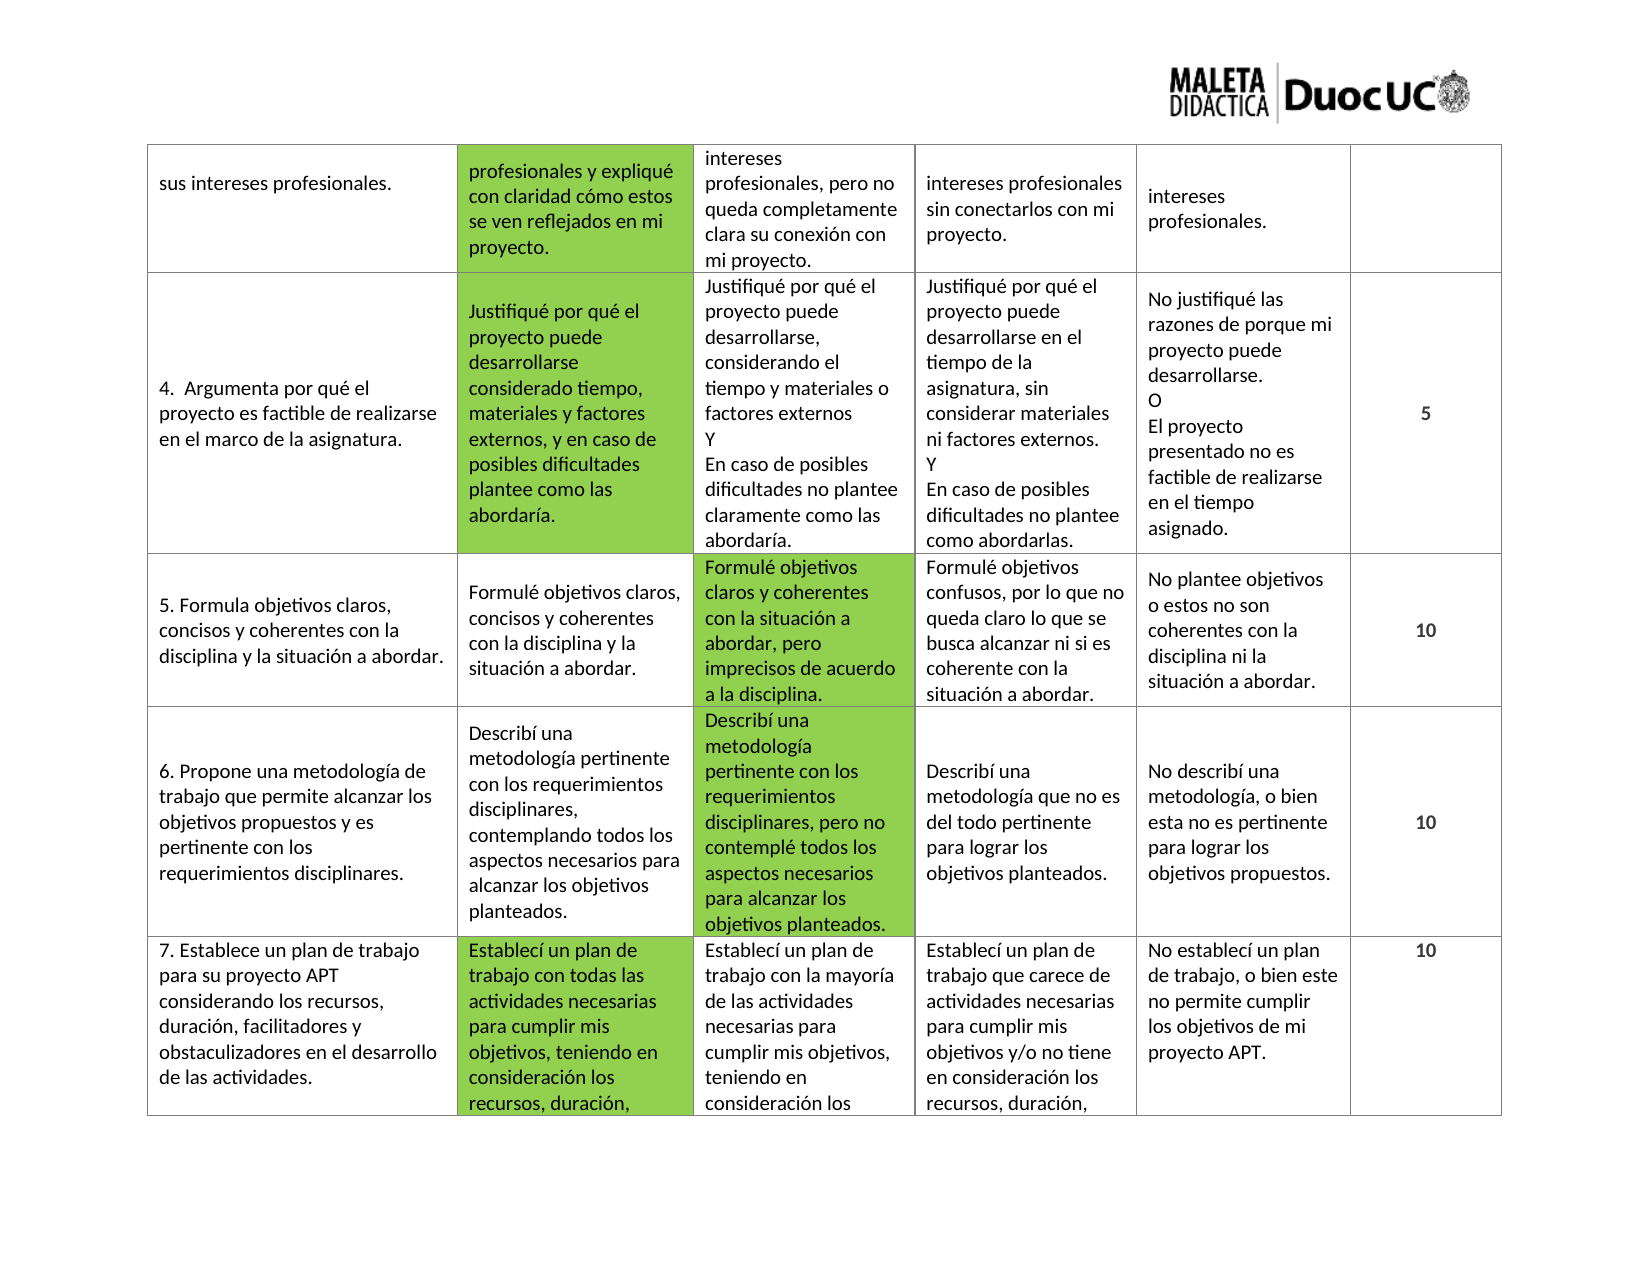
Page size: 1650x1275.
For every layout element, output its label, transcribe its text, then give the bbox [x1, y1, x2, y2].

table_cell 5 [1351, 273, 1501, 553]
table_cell Formulé objetivos claros, concisos y coherentes con la disciplina y la situación a abordar. [458, 554, 693, 706]
table_cell No justifiqué las razones de porque mi proyecto puede desarrollarse. O El proyecto presentado no es factible de realizarse en el tiempo asignado. [1137, 273, 1350, 553]
table_cell 3. Relaciona el Proyecto APT con sus intereses profesionales. [148, 145, 457, 272]
table_cell No menciona mis intereses profesionales. [1137, 145, 1350, 272]
table_cell 10 [1351, 707, 1501, 936]
picture [1137, 39, 1503, 145]
table_cell Formulé objetivos confusos, por lo que no queda claro lo que se busca alcanzar ni si es coherente con la situación a abordar. [916, 554, 1136, 706]
table_cell Justifiqué por qué el proyecto puede desarrollarse en el tiempo de la asignatura, sin considerar materiales ni factores externos. Y En caso de posibles dificultades no plantee como abordarlas. [916, 273, 1136, 553]
table_cell Describí una metodología que no es del todo pertinente para lograr los objetivos planteados. [916, 707, 1136, 936]
table_cell Justifiqué por qué el proyecto puede desarrollarse considerado tiempo, materiales y factores externos, y en caso de posibles dificultades plantee como las abordaría. [458, 273, 693, 553]
table_cell Justifiqué por qué el proyecto puede desarrollarse, considerando el tiempo y materiales o factores externos Y En caso de posibles dificultades no plantee claramente como las abordaría. [694, 273, 914, 553]
table_cell No plantee objetivos o estos no son coherentes con la disciplina ni la situación a abordar. [1137, 554, 1350, 706]
table_cell 5 [1351, 145, 1501, 272]
table_cell 10 [1351, 554, 1501, 706]
table_cell Menciona mis intereses profesionales sin conectarlos con mi proyecto. [916, 145, 1136, 272]
table_cell 6. Propone una metodología de trabajo que permite alcanzar los objetivos propuestos y es pertinente con los requerimientos disciplinares. [148, 707, 457, 936]
table_cell 5. Formula objetivos claros, concisos y coherentes con la disciplina y la situación a abordar. [148, 554, 457, 706]
table_cell 10 [1351, 937, 1501, 1115]
table_cell Mencioné mis intereses profesionales y expliqué con claridad cómo estos se ven reflejados en mi proyecto. [458, 145, 693, 272]
table_cell Describí una metodología pertinente con los requerimientos disciplinares, pero no contemplé todos los aspectos necesarios para alcanzar los objetivos planteados. [694, 707, 914, 936]
table_cell Formulé objetivos claros y coherentes con la situación a abordar, pero imprecisos de acuerdo a la disciplina. [694, 554, 914, 706]
table_cell Describí una metodología pertinente con los requerimientos disciplinares, contemplando todos los aspectos necesarios para alcanzar los objetivos planteados. [458, 707, 693, 936]
table_cell No describí una metodología, o bien esta no es pertinente para lograr los objetivos propuestos. [1137, 707, 1350, 936]
table_cell No establecí un plan de trabajo, o bien este no permite cumplir los objetivos de mi proyecto APT. [1137, 937, 1350, 1115]
table_cell Mencioné mis intereses profesionales, pero no queda completamente clara su conexión con mi proyecto. [694, 145, 914, 272]
table_cell 4. Argumenta por qué el proyecto es factible de realizarse en el marco de la asignatura. [148, 273, 457, 553]
